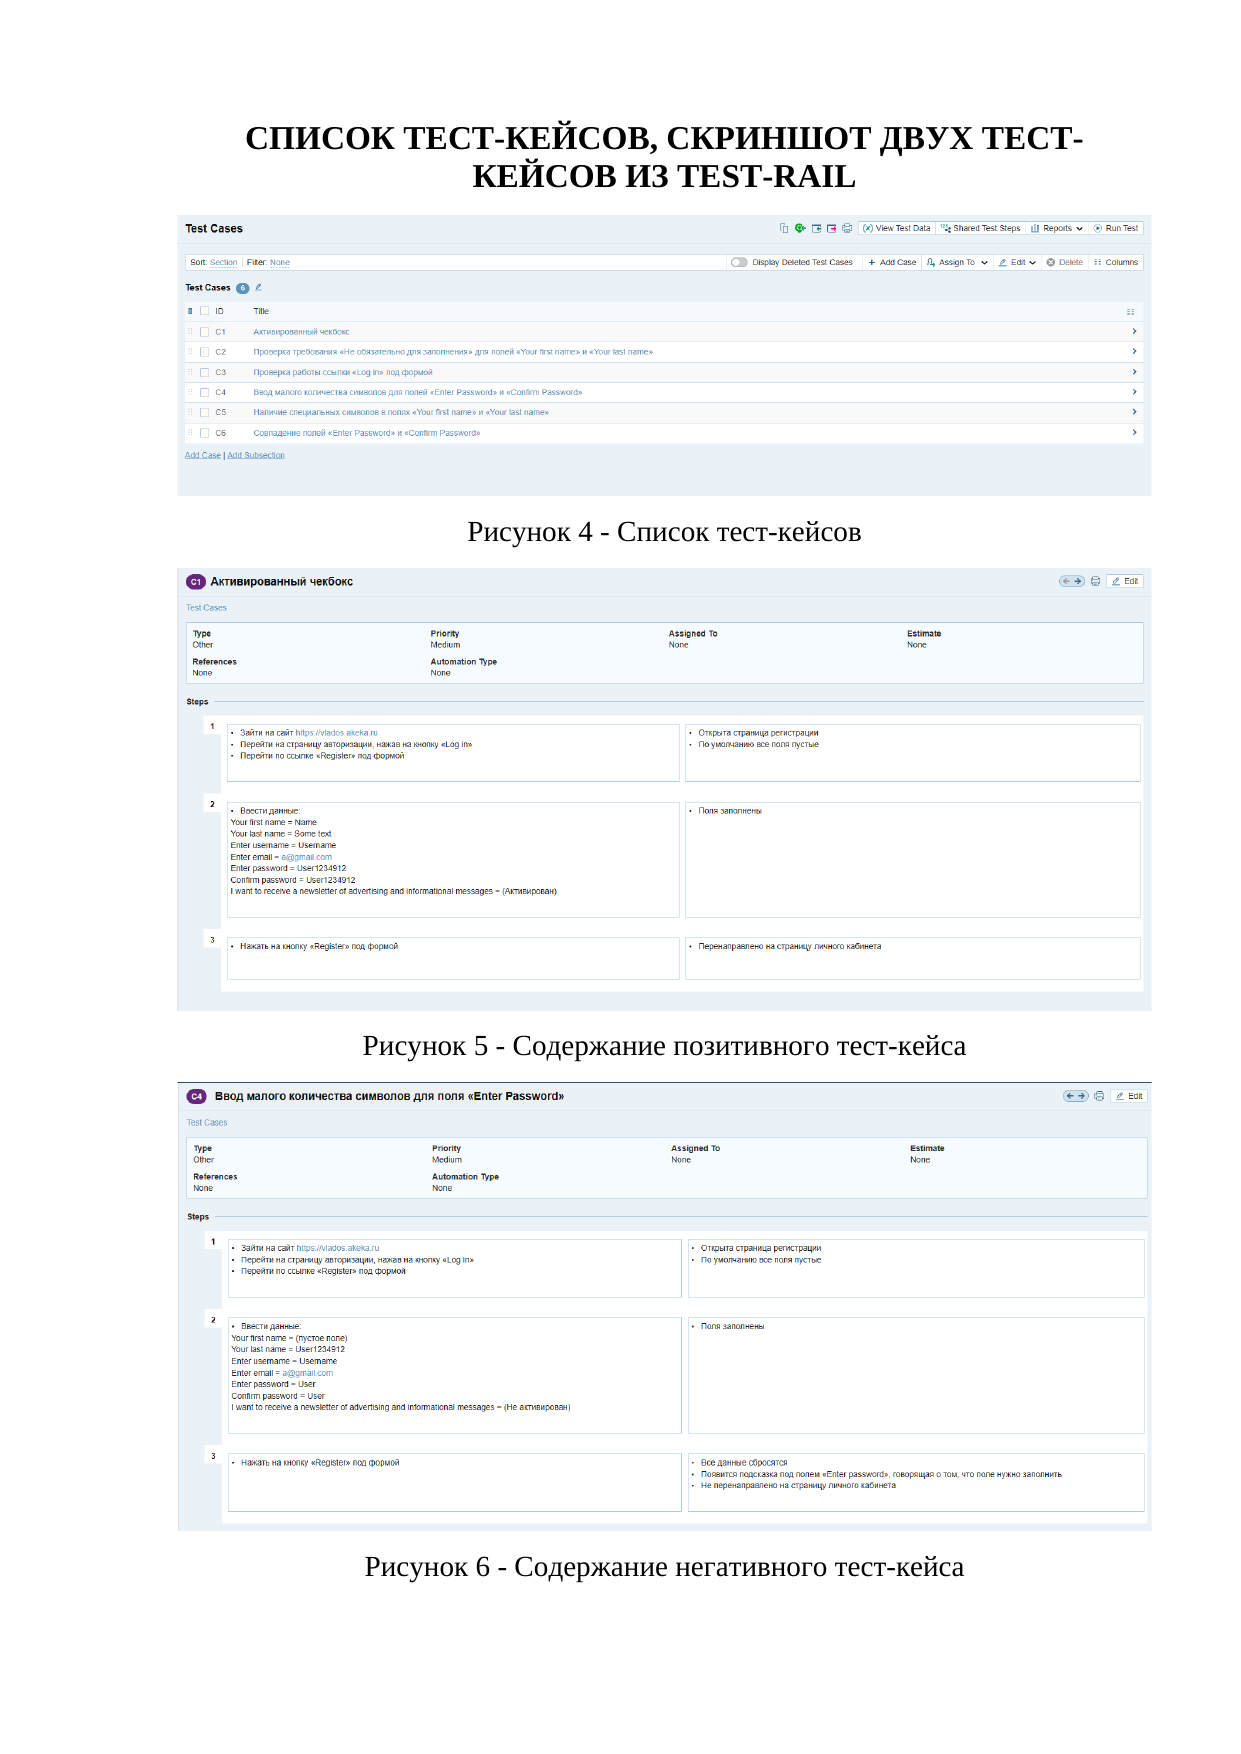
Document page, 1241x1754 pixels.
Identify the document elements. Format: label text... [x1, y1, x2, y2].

text СПИСОК ТЕСТ-КЕЙСОВ, СКРИНШОТ ДВУХ ТЕСТ-КЕЙСОВ ИЗ TEST-RAIL [177, 118, 1152, 195]
picture [177, 1082, 1152, 1531]
picture [177, 568, 1152, 1011]
text Рисунок 6 - Содержание негативного тест-кейса [177, 1549, 1152, 1582]
text Рисунок 5 - Содержание позитивного тест-кейса [177, 1028, 1152, 1062]
text Рисунок 4 - Список тест-кейсов [177, 514, 1152, 547]
picture [177, 215, 1152, 496]
